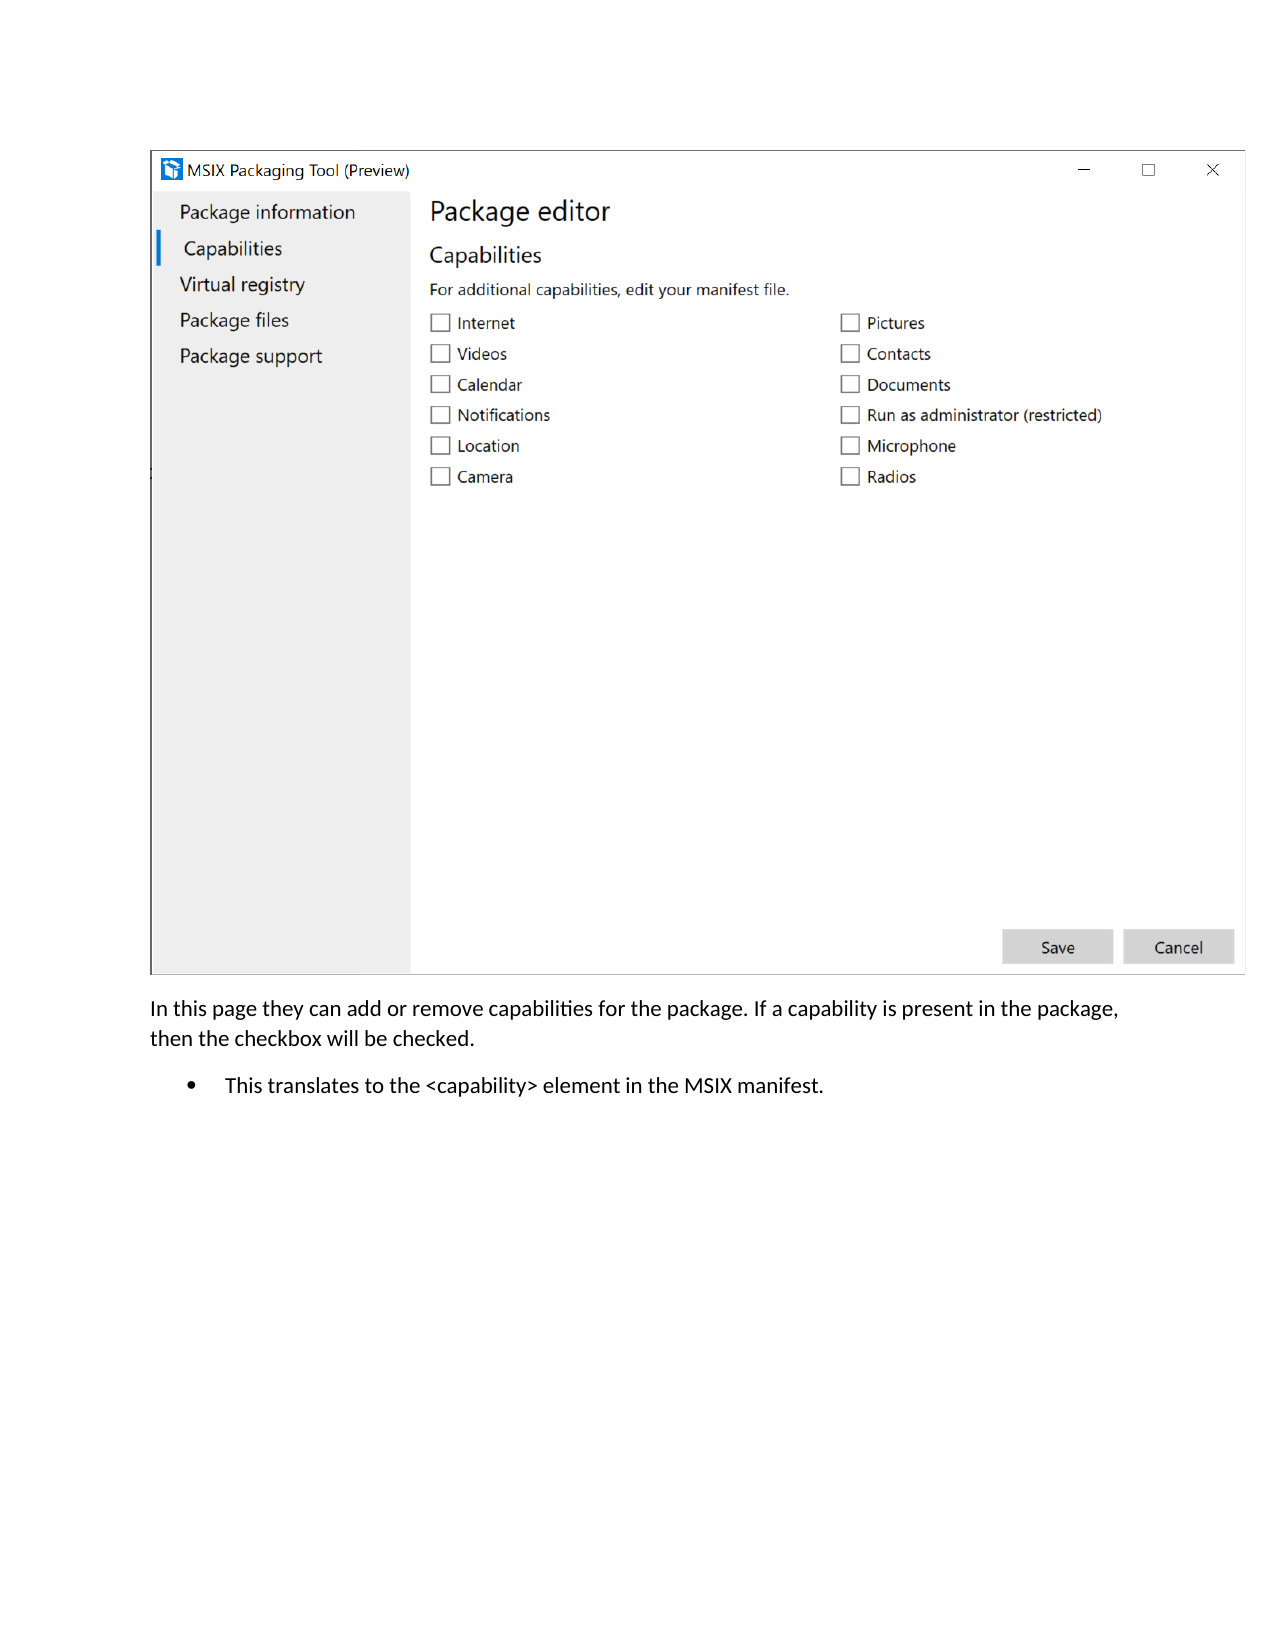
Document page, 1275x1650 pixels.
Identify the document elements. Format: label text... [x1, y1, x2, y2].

picture [150, 150, 1246, 975]
list This translates to the <capability> element in the MSIX manifest. [187, 1071, 1125, 1099]
text In this page they can add or remove capabilities for the package. If a capability is present in the package, then the checkbox will be checked. [150, 994, 1125, 1052]
